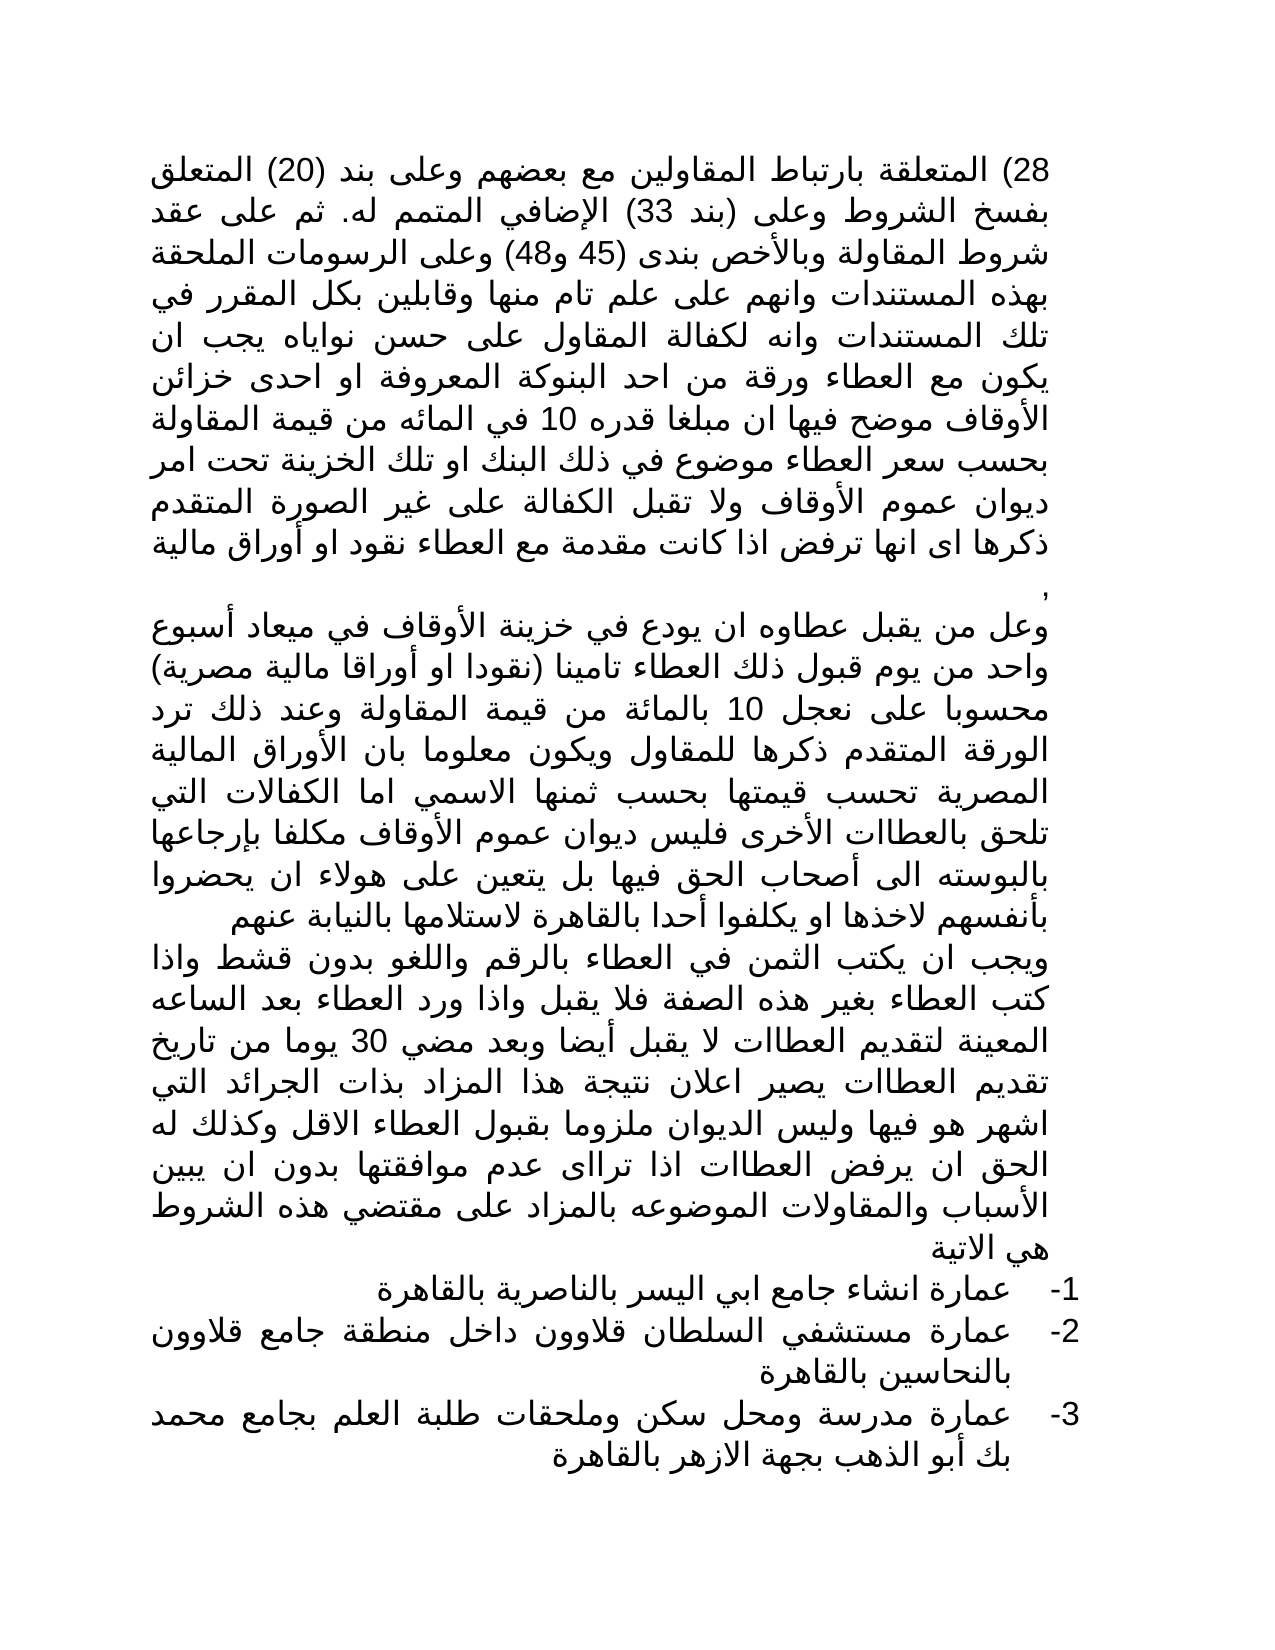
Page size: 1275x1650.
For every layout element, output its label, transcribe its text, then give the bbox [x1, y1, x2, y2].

list عمارة مستشفي السلطان قلاوون داخل منطقة جامع قلاوون بالنحاسين بالقاهرة [150, 1311, 1050, 1391]
list وعل من يقبل عطاوه ان يودع في خزينة الأوقاف في ميعاد أسبوع واحد من يوم قبول ذلك العطاء تامينا (نقودا او أوراقا مالية مصرية) محسوبا على نعجل 10 بالمائة من قيمة المقاولة وعند ذلك ترد الورقة المتقدم ذكرها للمقاول ويكون معلوما بان الأوراق المالية المصرية تحسب قيمتها بحسب ثمنها الاسمي اما الكفالات التي تلحق بالعطاات الأخرى فليس ديوان عموم الأوقاف مكلفا بإرجاعها بالبوسته الى أصحاب الحق فيها بل يتعين على هولاء ان يحضروا بأنفسهم لاخذها او يكلفوا أحدا بالقاهرة لاستلامها بالنيابة عنهم [150, 606, 1050, 935]
list ويجب ان يكتب الثمن في العطاء بالرقم واللغو بدون قشط واذا كتب العطاء بغير هذه الصفة فلا يقبل واذا ورد العطاء بعد الساعه المعينة لتقديم العطاات لا يقبل أيضا وبعد مضي 30 يوما من تاريخ تقديم العطاات يصير اعلان نتيجة هذا المزاد بذات الجرائد التي اشهر هو فيها وليس الديوان ملزوما بقبول العطاء الاقل وكذلك له الحق ان يرفض العطاات اذا ترااى عدم موافقتها بدون ان يبين الأسباب والمقاولات الموضوعه بالمزاد على مقتضي هذه الشروط هي الاتية [150, 938, 1050, 1266]
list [150, 150, 1087, 603]
list عمارة مدرسة ومحل سكن وملحقات طلبة العلم بجامع محمد بك أبو الذهب بجهة الازهر بالقاهرة [150, 1394, 1050, 1474]
list عمارة انشاء جامع ابي اليسر بالناصرية بالقاهرة [150, 1269, 1050, 1308]
